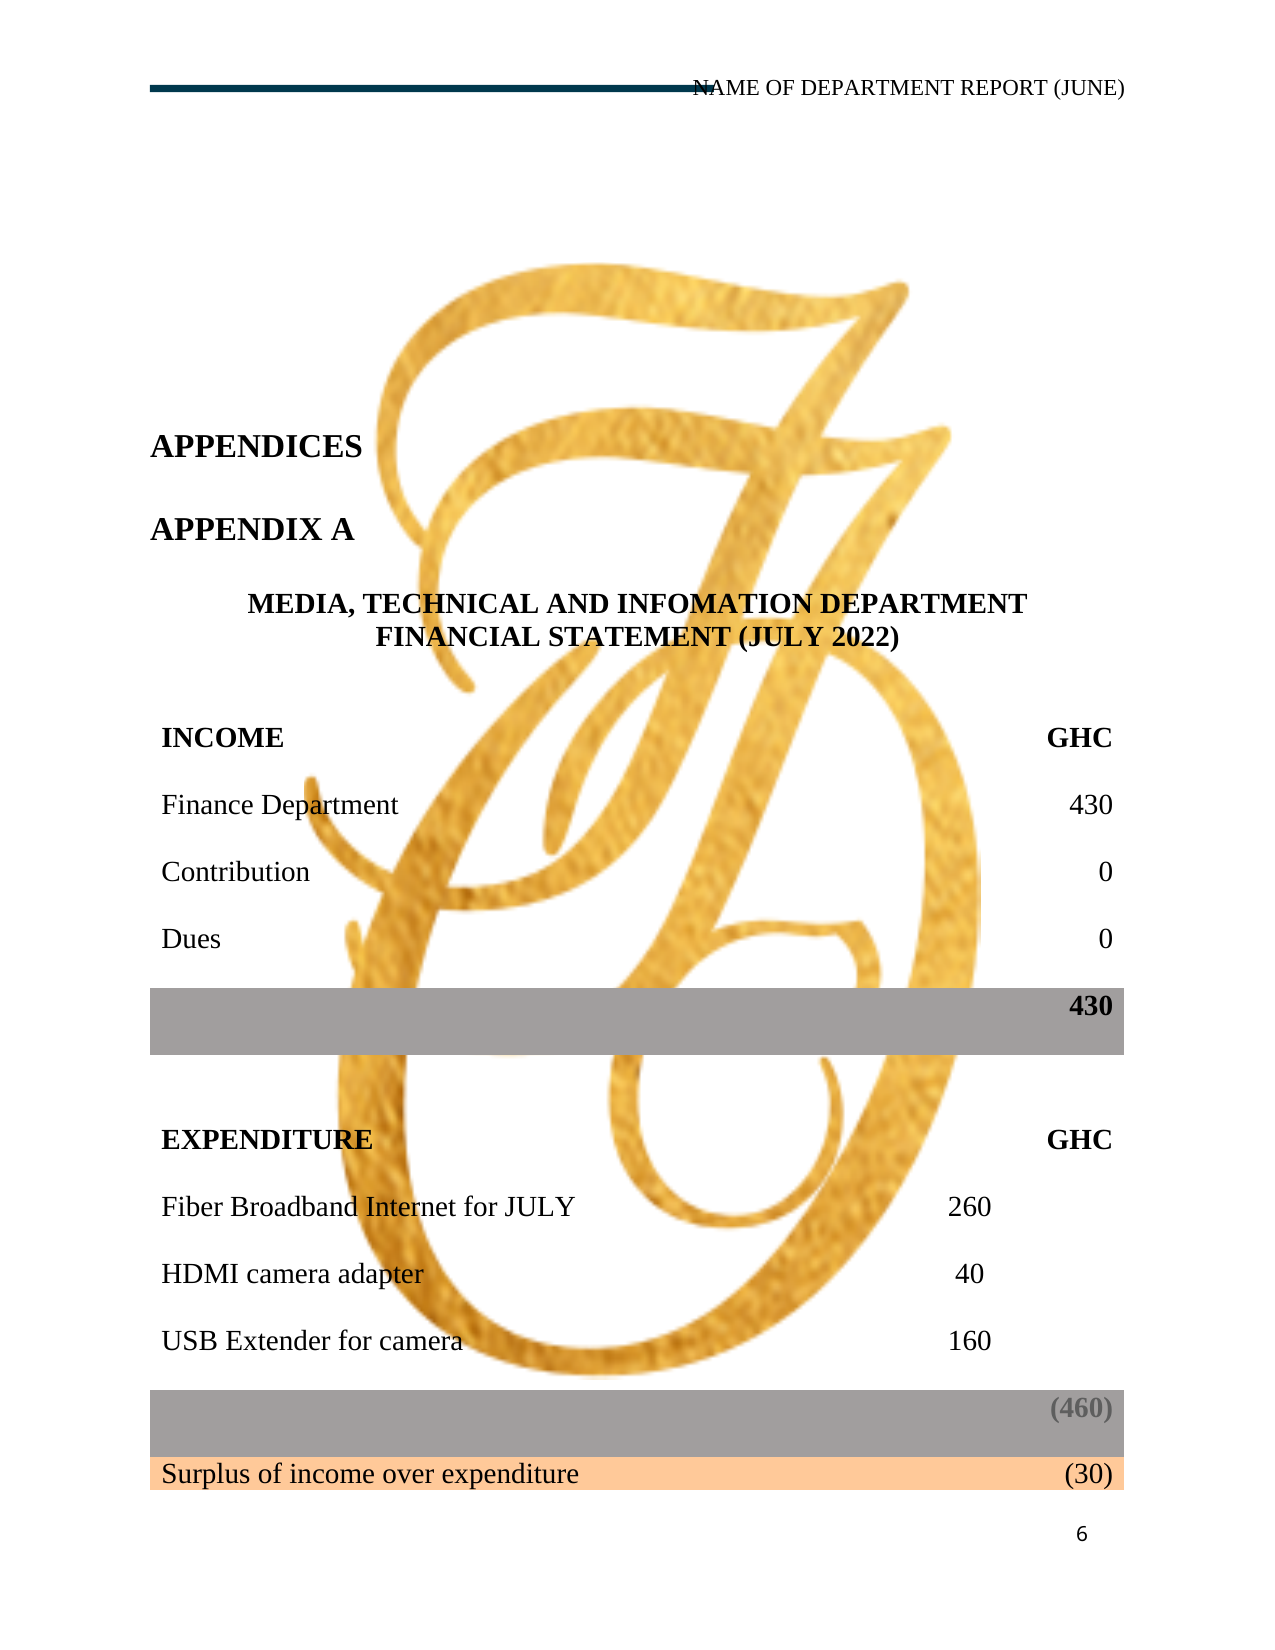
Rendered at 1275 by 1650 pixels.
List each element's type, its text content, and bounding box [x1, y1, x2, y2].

table_cell Contribution [150, 854, 815, 921]
table_cell [815, 1055, 1124, 1122]
table_cell 0 [815, 921, 1124, 988]
table_cell 160 [815, 1323, 1124, 1390]
table_cell Finance Department [150, 787, 815, 854]
table_cell USB Extender for camera [150, 1323, 815, 1390]
text FINANCIAL STATEMENT (JULY 2022) [150, 619, 1125, 653]
table_cell [150, 988, 815, 1055]
text MEDIA, TECHNICAL AND INFOMATION DEPARTMENT [150, 586, 1125, 619]
table_cell 40 [815, 1256, 1124, 1323]
picture [304, 653, 981, 720]
picture [304, 262, 981, 427]
picture [304, 547, 981, 586]
picture [304, 465, 981, 509]
table_cell [150, 1390, 815, 1457]
table_cell 0 [815, 854, 1124, 921]
table_cell 430 [815, 787, 1124, 854]
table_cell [150, 1457, 815, 1490]
subtitle APPENDIX A [150, 509, 1125, 547]
table_cell HDMI camera adapter [150, 1256, 815, 1323]
table_header INCOME [150, 720, 815, 787]
table_cell Fiber Broadband Internet for JULY [150, 1189, 815, 1256]
table_cell Dues [150, 921, 815, 988]
table_cell [150, 1055, 815, 1122]
table_cell (460) [815, 1390, 1124, 1457]
table_cell (30) [815, 1457, 1124, 1490]
table_cell GHC [815, 1122, 1124, 1189]
table_cell EXPENDITURE [150, 1122, 815, 1189]
subtitle APPENDICES [150, 427, 1125, 465]
table_cell 260 [815, 1189, 1124, 1256]
table_cell 430 [815, 988, 1124, 1055]
table_header GHC [815, 720, 1124, 787]
